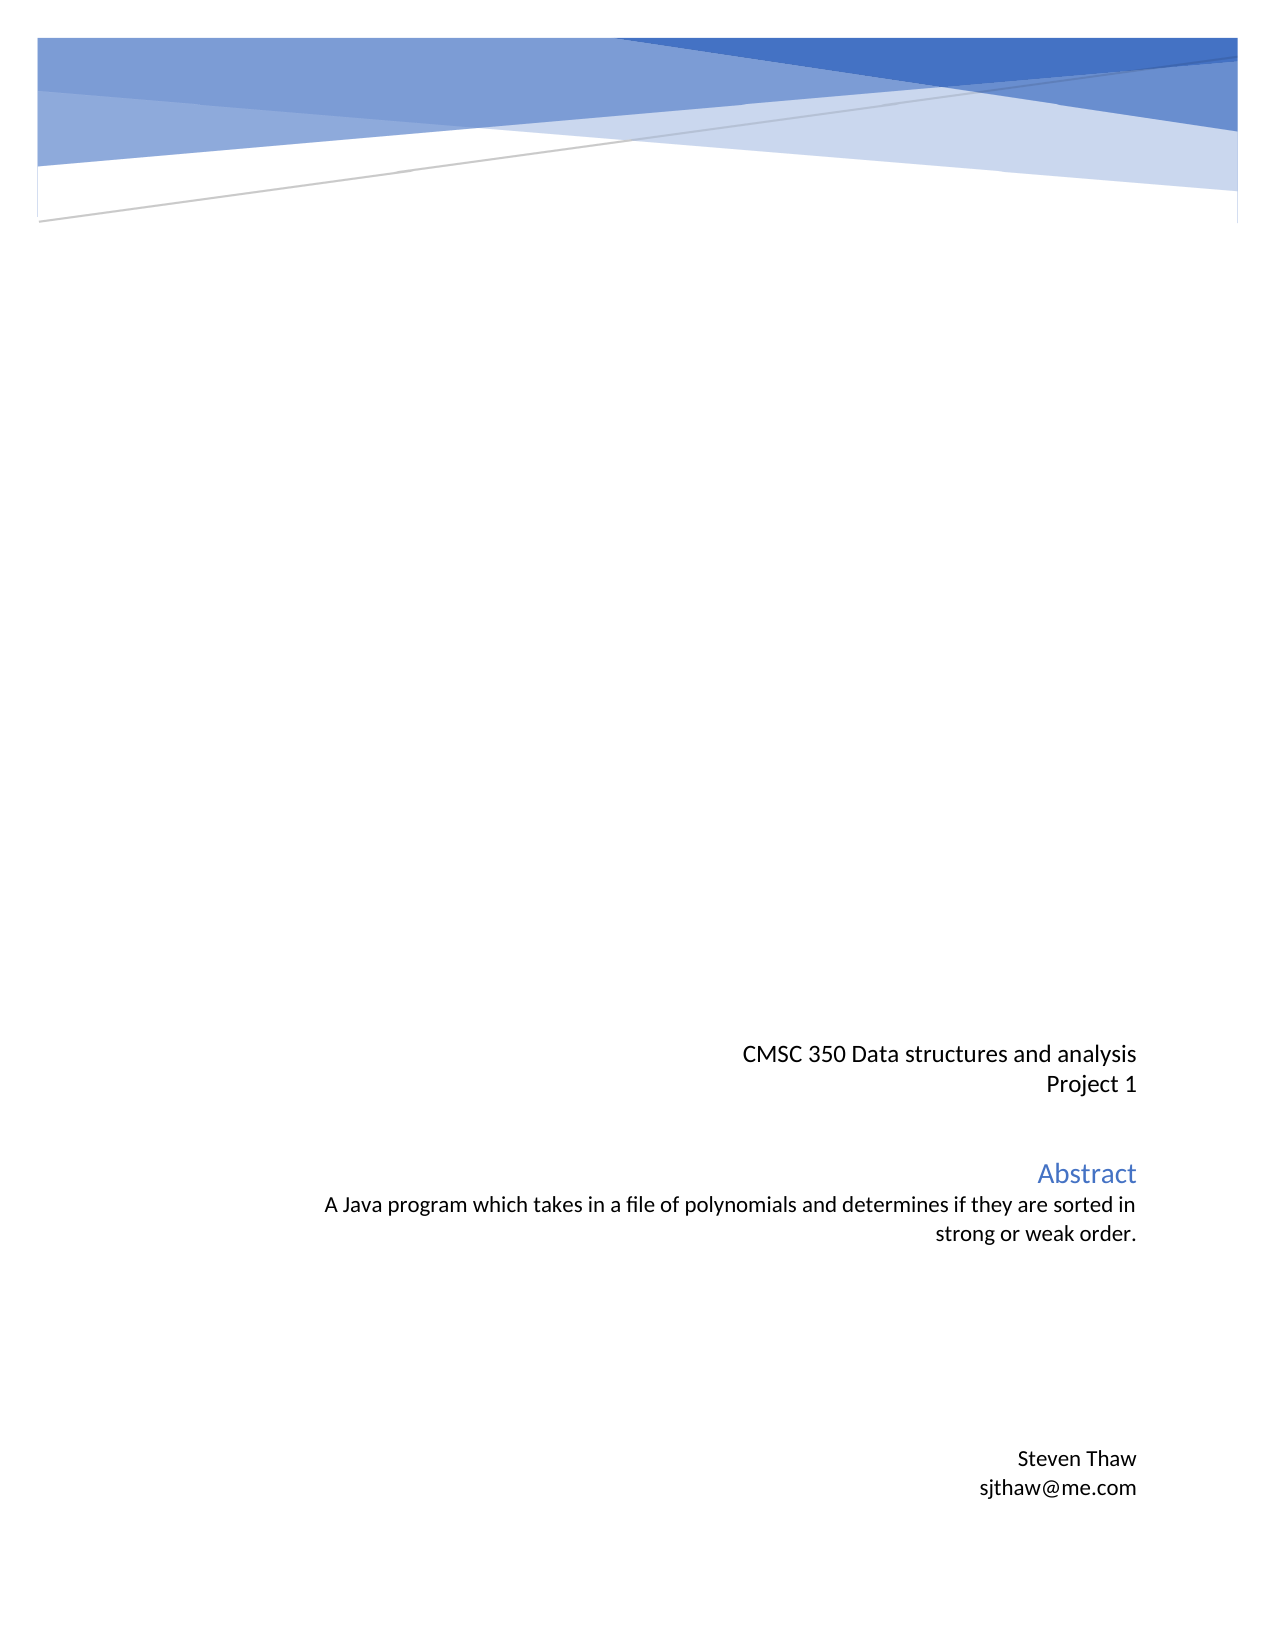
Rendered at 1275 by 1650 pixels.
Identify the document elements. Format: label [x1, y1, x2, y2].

picture [37, 37, 1238, 238]
